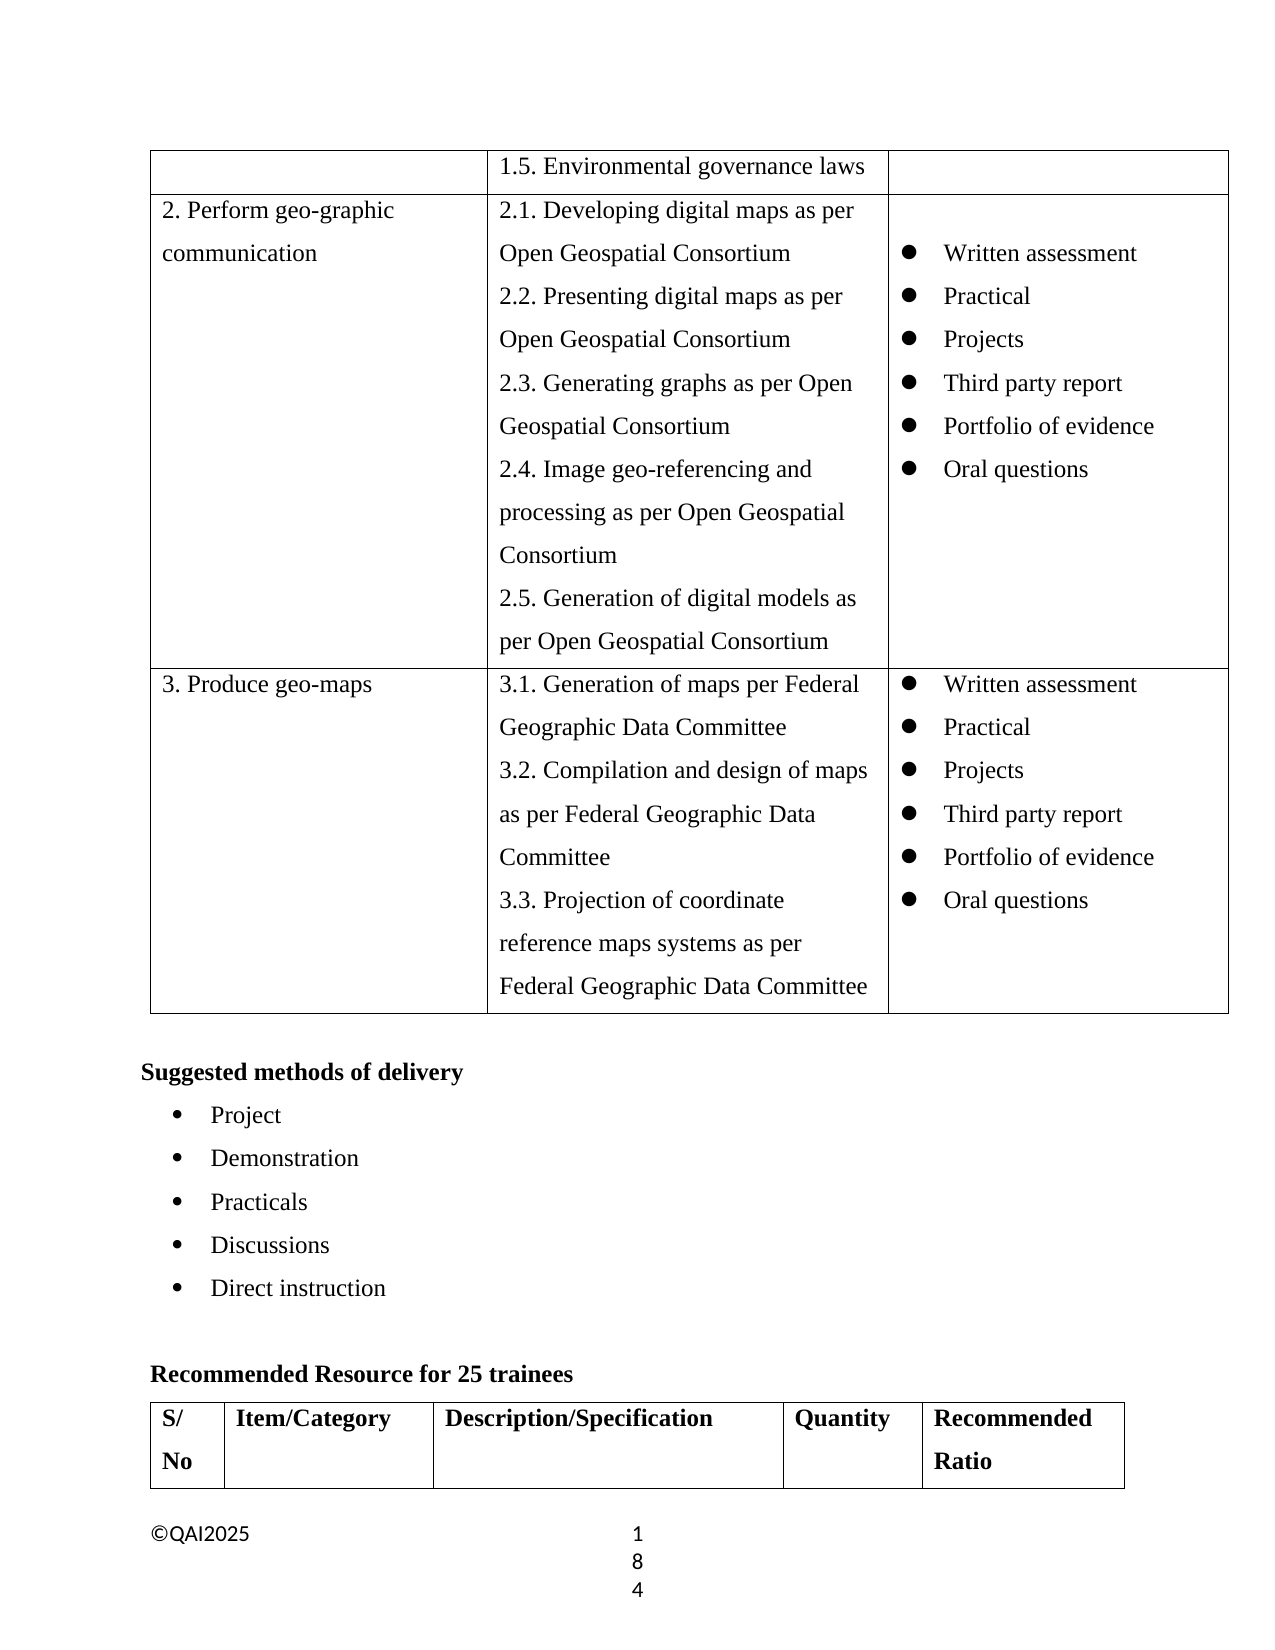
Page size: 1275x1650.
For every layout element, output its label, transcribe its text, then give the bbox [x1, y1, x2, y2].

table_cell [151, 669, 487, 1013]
list Discussions [173, 1230, 1125, 1258]
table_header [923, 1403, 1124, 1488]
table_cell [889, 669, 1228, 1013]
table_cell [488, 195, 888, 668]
list Demonstration [173, 1143, 1125, 1172]
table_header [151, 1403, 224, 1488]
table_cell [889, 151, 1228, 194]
text Suggested methods of delivery [103, 1057, 1191, 1086]
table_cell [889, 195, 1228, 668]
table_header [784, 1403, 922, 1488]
list Project [173, 1100, 1125, 1129]
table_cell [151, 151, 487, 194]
text Recommended Resource for 25 trainees [150, 1359, 1125, 1388]
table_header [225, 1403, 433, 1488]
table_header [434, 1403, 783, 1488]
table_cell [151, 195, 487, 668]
list Practicals [173, 1187, 1125, 1215]
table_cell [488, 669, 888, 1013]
list Direct instruction [173, 1273, 1125, 1302]
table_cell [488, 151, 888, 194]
